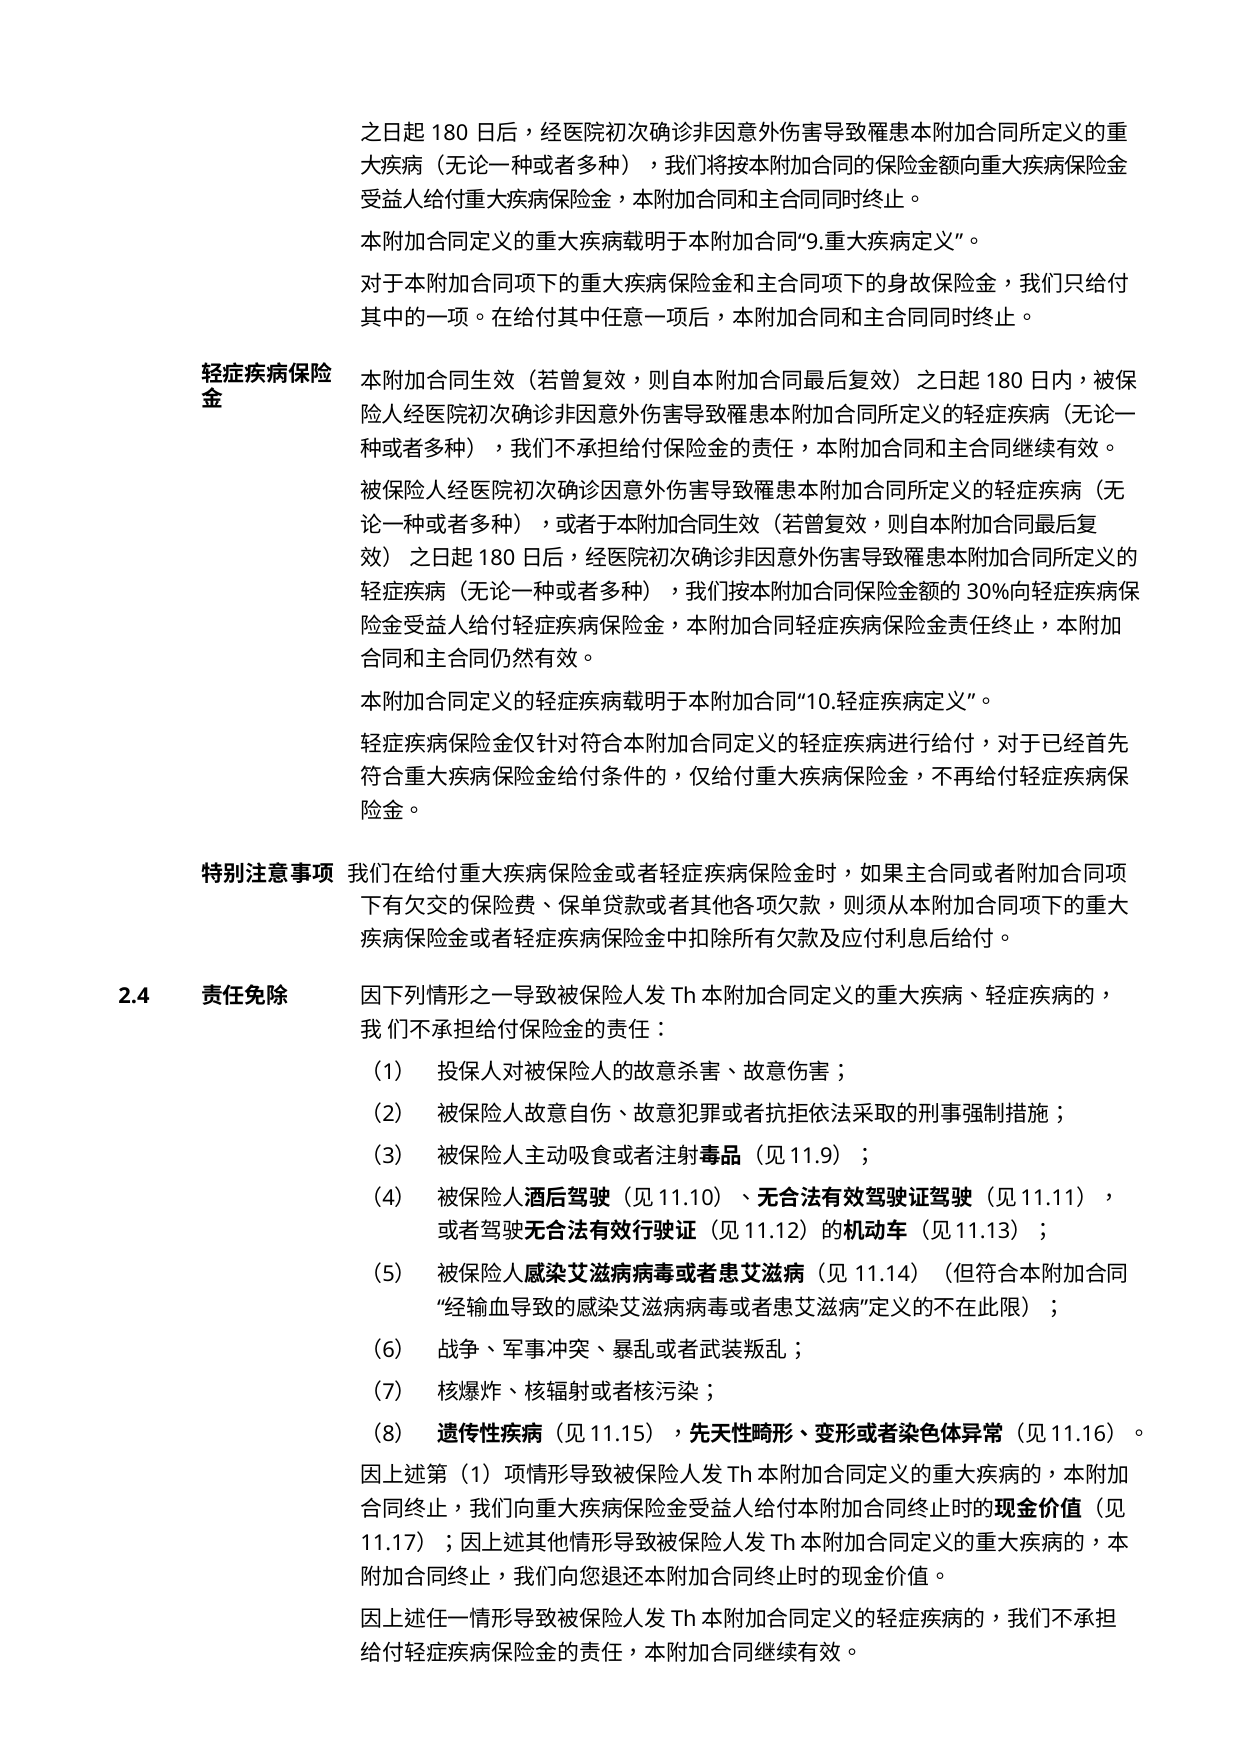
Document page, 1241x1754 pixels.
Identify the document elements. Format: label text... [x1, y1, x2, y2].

text 特别注意事项 我们在给付重大疾病保险金或者轻症疾病保险金时，如果主合同或者附加合同项下有欠交的保险费、保单贷款或者其他各项欠款，则须从本附加合同项下的重大疾病保险金或者轻症疾病保险金中扣除所有欠款及应付利息后给付。 [201, 855, 1130, 953]
text 11.17）；因上述其他情形导致被保险人发Th本附加合同定义的重大疾病的，本附加合同终止，我们向您退还本附加合同终止时的现金价值。 [360, 1527, 1130, 1591]
list 战争、军事冲突、暴乱或者武装叛乱； [360, 1334, 1153, 1364]
list 遗传性疾病（见 11.15），先天性畸形、变形或者染色体异常（见 11.16）。 [360, 1417, 1153, 1447]
text 轻症疾病保险金仅针对符合本附加合同定义的轻症疾病进行给付，对于已经首先符合重大疾病保险金给付条件的，仅给付重大疾病保险金，不再给付轻症疾病保险金。 [360, 727, 1130, 824]
text 本附加合同生效（若曾复效，则自本附加合同最后复效）之日起 180 日内，被保险人经医院初次确诊非因意外伤害导致罹患本附加合同所定义的轻症疾病（无论一种或者多种），我们不承担给付保险金的责任，本附加合同和主合同继续有效。 [360, 365, 1137, 462]
subtitle 轻症疾病保险金 [201, 362, 332, 412]
list 被保险人酒后驾驶（见 11.10）、无合法有效驾驶证驾驶（见 11.11），或者驾驶无合法有效行驶证（见 11.12）的机动车（见 11.13）； [360, 1182, 1130, 1245]
text 因上述任一情形导致被保险人发Th本附加合同定义的轻症疾病的，我们不承担给付轻症疾病保险金的责任，本附加合同继续有效。 [360, 1603, 1130, 1667]
list 被保险人感染艾滋病病毒或者患艾滋病（见 11.14）（但符合本附加合同 “经输血导致的感染艾滋病病毒或者患艾滋病”定义的不在此限）； [360, 1258, 1129, 1321]
list 责任免除 因下列情形之一导致被保险人发Th本附加合同定义的重大疾病、轻症疾病的，我 们不承担给付保险金的责任： [118, 980, 1130, 1044]
list 核爆炸、核辐射或者核污染； [360, 1376, 1153, 1406]
text 因上述第（1）项情形导致被保险人发Th本附加合同定义的重大疾病的，本附加合同终止，我们向重大疾病保险金受益人给付本附加合同终止时的现金价值（见 [360, 1459, 1138, 1523]
text 之日起 180 日后，经医院初次确诊非因意外伤害导致罹患本附加合同所定义的重大疾病（无论一种或者多种），我们将按本附加合同的保险金额向重大疾病保险金受益人给付重大疾病保险金，本附加合同和主合同同时终止。 [360, 117, 1130, 214]
list 投保人对被保险人的故意杀害、故意伤害； [360, 1056, 1153, 1086]
text 本附加合同定义的轻症疾病载明于本附加合同“10.轻症疾病定义”。 [360, 686, 1153, 716]
text 本附加合同定义的重大疾病载明于本附加合同“9.重大疾病定义”。 [360, 226, 1153, 256]
list 被保险人故意自伤、故意犯罪或者抗拒依法采取的刑事强制措施； [360, 1098, 1153, 1128]
list 被保险人主动吸食或者注射毒品（见 11.9）； [360, 1140, 1153, 1170]
text 被保险人经医院初次确诊因意外伤害导致罹患本附加合同所定义的轻症疾病（无论一种或者多种），或者于本附加合同生效（若曾复效，则自本附加合同最后复效） 之日起 180 日后，经医院初次确诊非因意外伤害导致罹患本附加合同所定义的轻症疾病（无论一种或者多种），我们按本附加合同保险金额的 30%向轻症疾病保险金受益人给付轻症疾病保险金，本附加合同轻症疾病保险金责任终止，本附加合同和主合同仍然有效。 [360, 475, 1141, 673]
text 对于本附加合同项下的重大疾病保险金和主合同项下的身故保险金，我们只给付其中的一项。在给付其中任意一项后，本附加合同和主合同同时终止。 [360, 268, 1130, 331]
